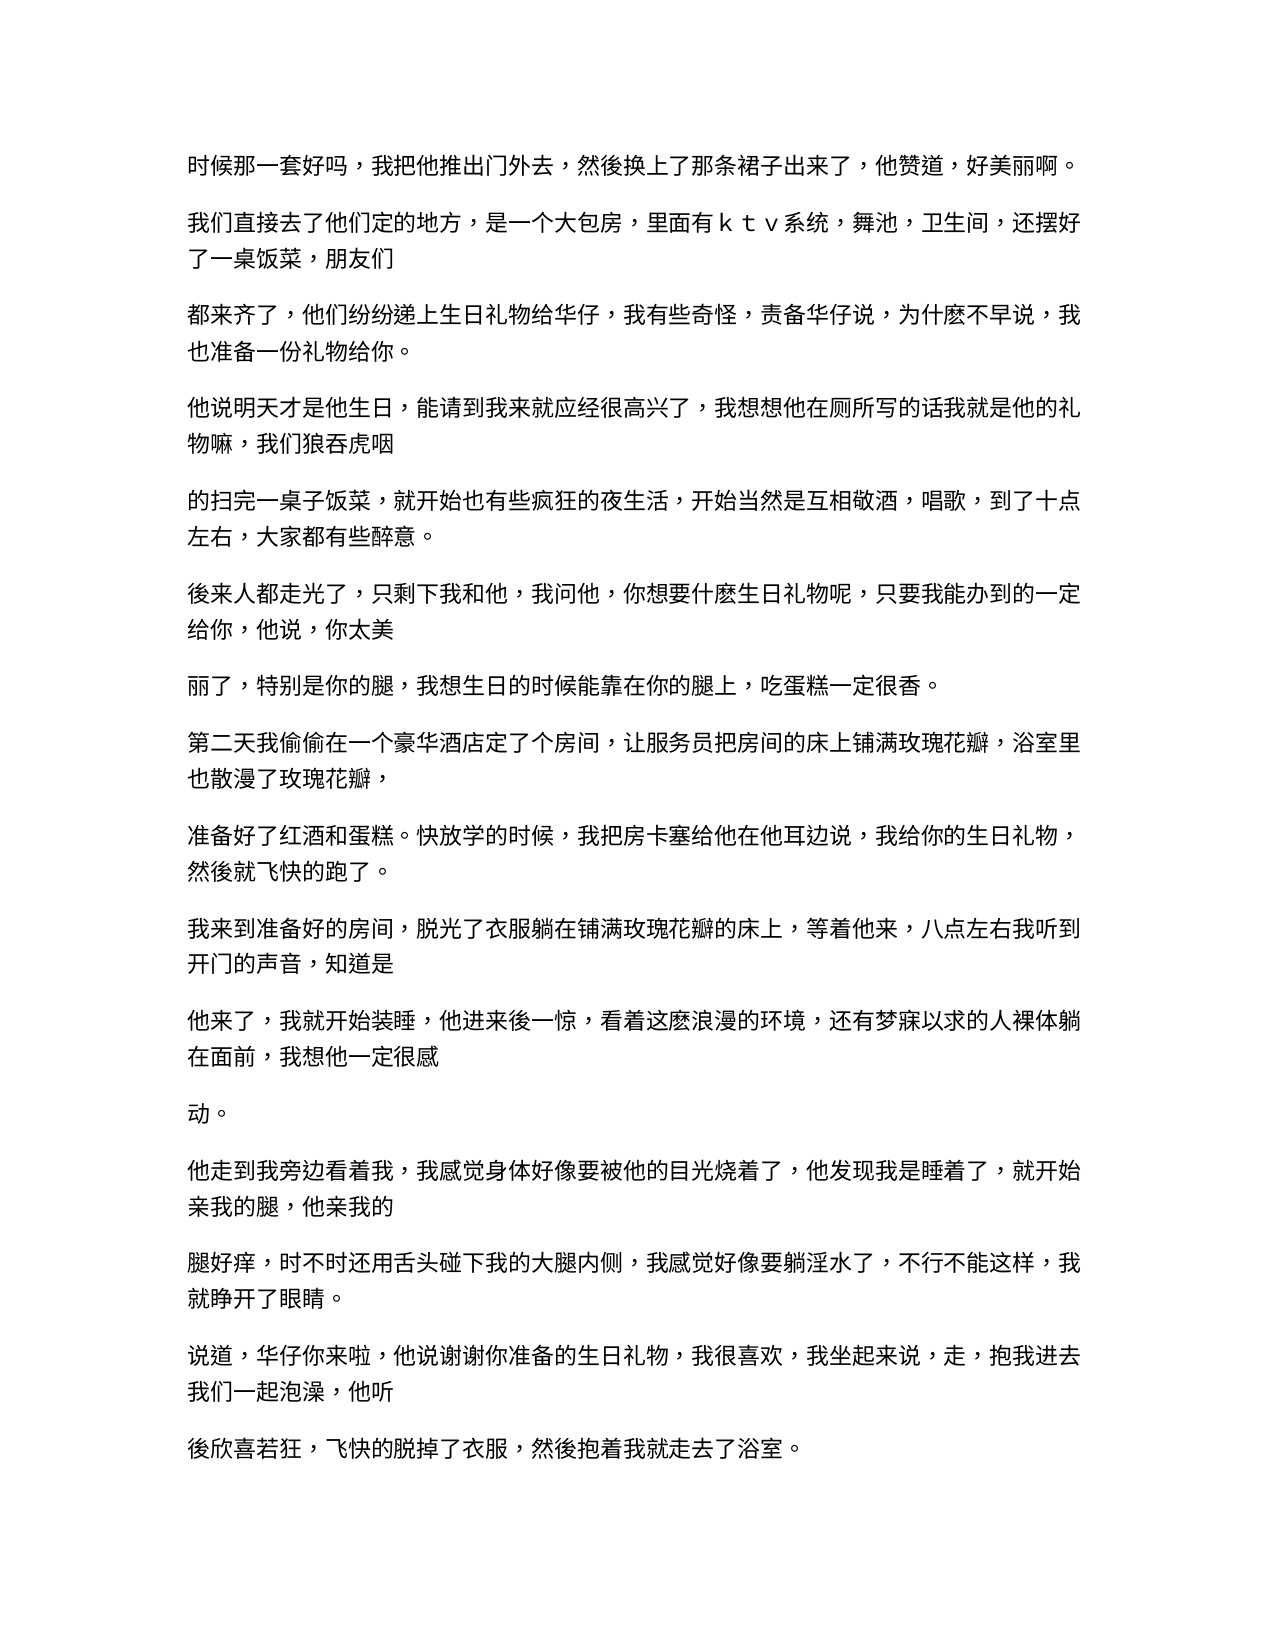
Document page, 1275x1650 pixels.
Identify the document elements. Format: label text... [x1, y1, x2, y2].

text 他走到我旁边看着我，我感觉身体好像要被他的目光烧着了，他发现我是睡着了，就开始亲我的腿，他亲我的 [187, 1155, 1087, 1222]
text 腿好痒，时不时还用舌头碰下我的大腿内侧，我感觉好像要躺淫水了，不行不能这样，我就睁开了眼睛。 [187, 1247, 1087, 1314]
text 丽了，特别是你的腿，我想生日的时候能靠在你的腿上，吃蛋糕一定很香。 [187, 670, 1087, 702]
text 的扫完一桌子饭菜，就开始也有些疯狂的夜生活，开始当然是互相敬酒，唱歌，到了十点左右，大家都有些醉意。 [187, 485, 1087, 552]
text 都来齐了，他们纷纷递上生日礼物给华仔，我有些奇怪，责备华仔说，为什麽不早说，我也准备一份礼物给你。 [187, 299, 1087, 367]
text 时候那一套好吗，我把他推出门外去，然後换上了那条裙子出来了，他赞道，好美丽啊。 [187, 150, 1087, 181]
text 我来到准备好的房间，脱光了衣服躺在铺满玫瑰花瓣的床上，等着他来，八点左右我听到开门的声音，知道是 [187, 912, 1087, 980]
text 准备好了红酒和蛋糕。快放学的时候，我把房卡塞给他在他耳边说，我给你的生日礼物，然後就飞快的跑了。 [187, 820, 1087, 887]
text 动。 [187, 1098, 1087, 1129]
text 後来人都走光了，只剩下我和他，我问他，你想要什麽生日礼物呢，只要我能办到的一定给你，他说，你太美 [187, 578, 1087, 645]
text 他说明天才是他生日，能请到我来就应经很高兴了，我想想他在厕所写的话我就是他的礼物嘛，我们狼吞虎咽 [187, 392, 1087, 459]
text 第二天我偷偷在一个豪华酒店定了个房间，让服务员把房间的床上铺满玫瑰花瓣，浴室里也散漫了玫瑰花瓣， [187, 727, 1087, 794]
text 我们直接去了他们定的地方，是一个大包房，里面有ｋｔｖ系统，舞池，卫生间，还摆好了一桌饭菜，朋友们 [187, 207, 1087, 274]
text 说道，华仔你来啦，他说谢谢你准备的生日礼物，我很喜欢，我坐起来说，走，抱我进去我们一起泡澡，他听 [187, 1340, 1087, 1407]
text 他来了，我就开始装睡，他进来後一惊，看着这麽浪漫的环境，还有梦寐以求的人裸体躺在面前，我想他一定很感 [187, 1005, 1087, 1072]
text 後欣喜若狂，飞快的脱掉了衣服，然後抱着我就走去了浴室。 [187, 1433, 1087, 1464]
